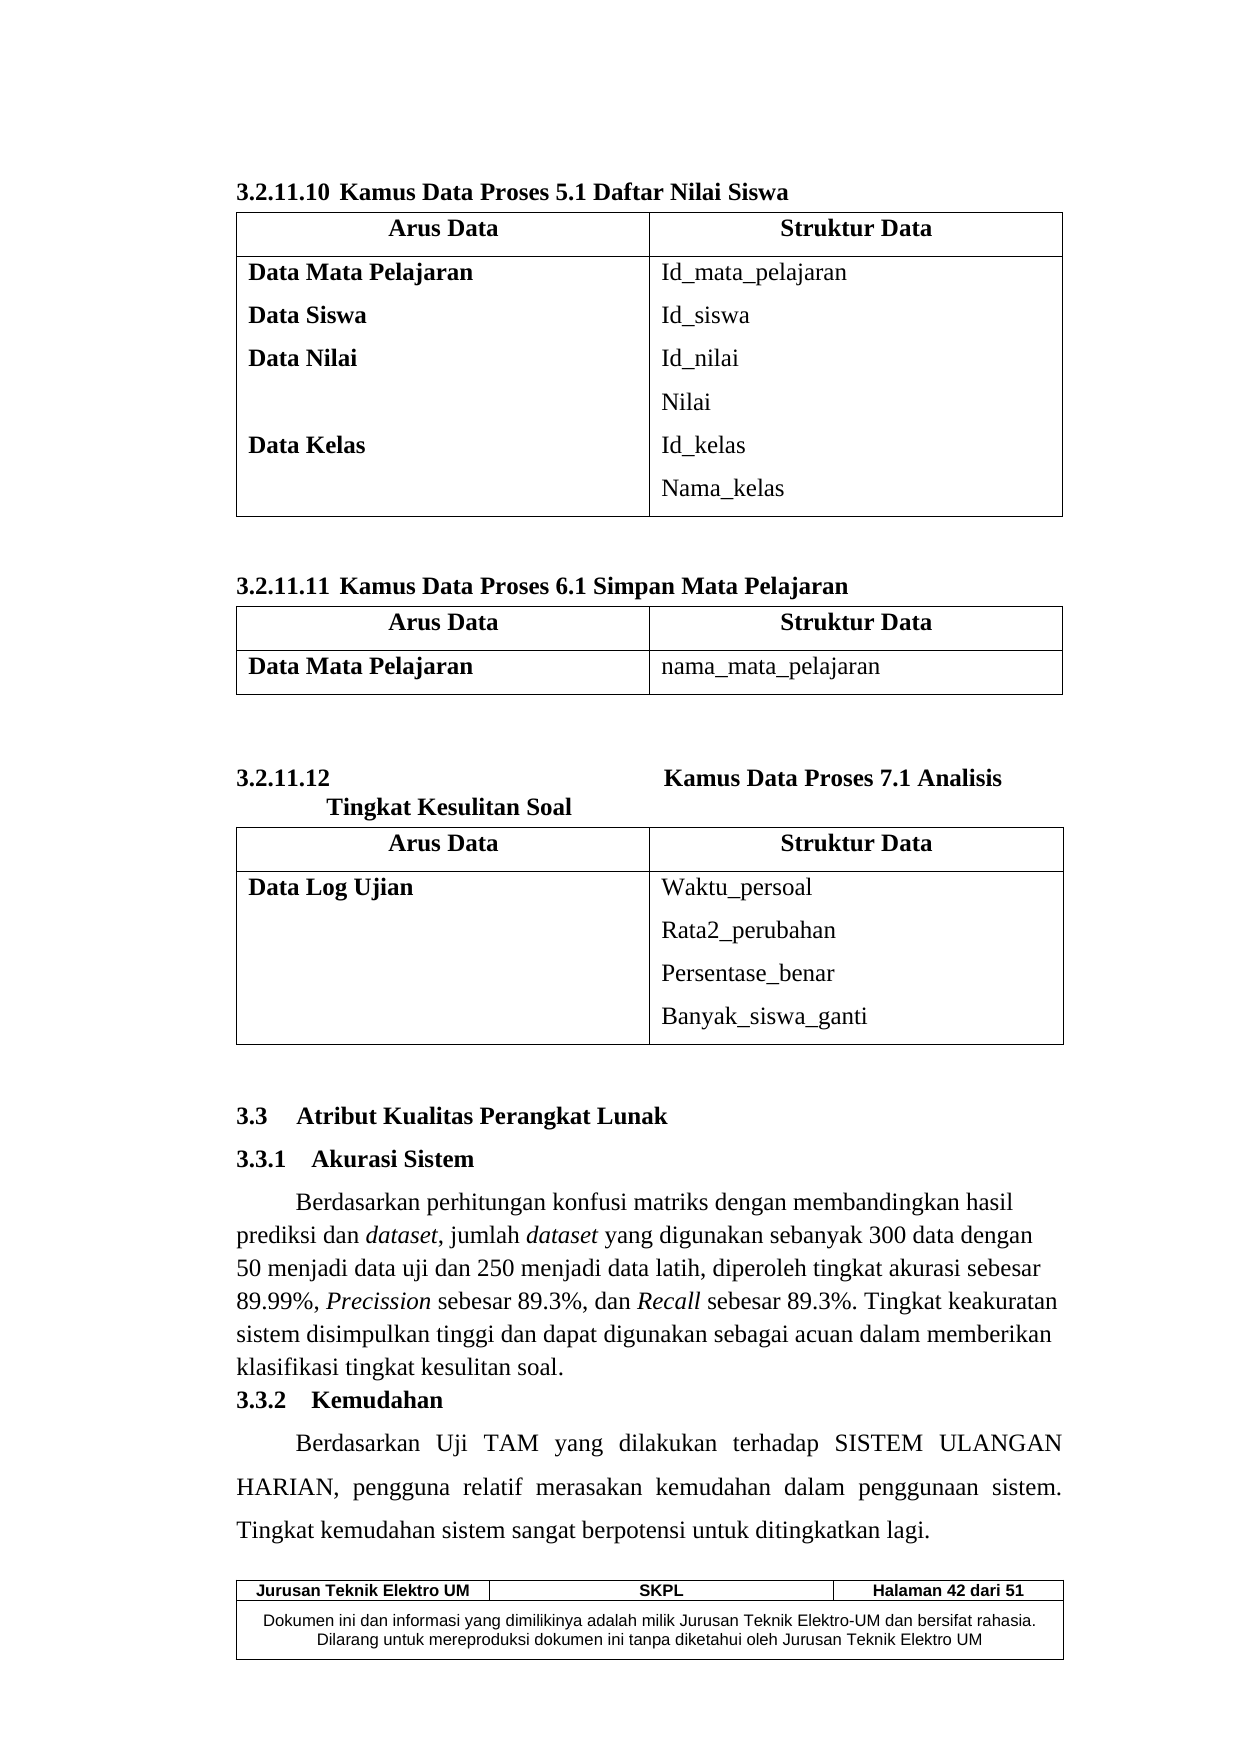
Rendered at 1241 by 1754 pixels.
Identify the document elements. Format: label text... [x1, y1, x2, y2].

subtitle Atribut Kualitas Perangkat Lunak [236, 1101, 1063, 1130]
text Berdasarkan Uji TAM yang dilakukan terhadap SISTEM ULANGAN HARIAN, pengguna relatif merasakan kemudahan dalam penggunaan sistem. Tingkat kemudahan sistem sangat berpotensi untuk ditingkatkan lagi. [236, 1428, 1063, 1543]
subtitle Akurasi Sistem [236, 1144, 1063, 1173]
table_cell Data Log Ujian [237, 872, 649, 1044]
subtitle Kamus Data Proses 5.1 Daftar Nilai Siswa [236, 177, 1063, 206]
table_header Struktur Data [650, 213, 1062, 256]
table_header Arus Data [237, 213, 649, 256]
text Berdasarkan perhitungan konfusi matriks dengan membandingkan hasil prediksi dan dataset, jumlah dataset yang digunakan sebanyak 300 data dengan 50 menjadi data uji dan 250 menjadi data latih, diperoleh tingkat akurasi sebesar 89.99%, Precission sebesar 89.3%, dan Recall sebesar 89.3%. Tingkat keakuratan sistem disimpulkan tinggi dan dapat digunakan sebagai acuan dalam memberikan klasifikasi tingkat kesulitan soal. [236, 1187, 1063, 1381]
subtitle Kamus Data Proses 6.1 Simpan Mata Pelajaran [236, 571, 1063, 599]
table_cell nama_mata_pelajaran [650, 651, 1062, 694]
subtitle Kemudahan [236, 1385, 1063, 1414]
table_header Arus Data [237, 828, 649, 871]
table_cell Data Mata Pelajaran [237, 651, 649, 694]
table_header Struktur Data [650, 607, 1062, 650]
table_cell Data Mata Pelajaran Data Siswa Data Nilai Data Kelas [237, 257, 649, 516]
table_header Struktur Data [650, 828, 1063, 871]
table_cell Waktu_persoal Rata2_perubahan Persentase_benar Banyak_siswa_ganti [650, 872, 1063, 1044]
table_header Arus Data [237, 607, 649, 650]
table_cell Id_mata_pelajaran Id_siswa Id_nilai Nilai Id_kelas Nama_kelas [650, 257, 1062, 516]
subtitle Kamus Data Proses 7.1 Analisis Tingkat Kesulitan Soal [236, 763, 1063, 821]
